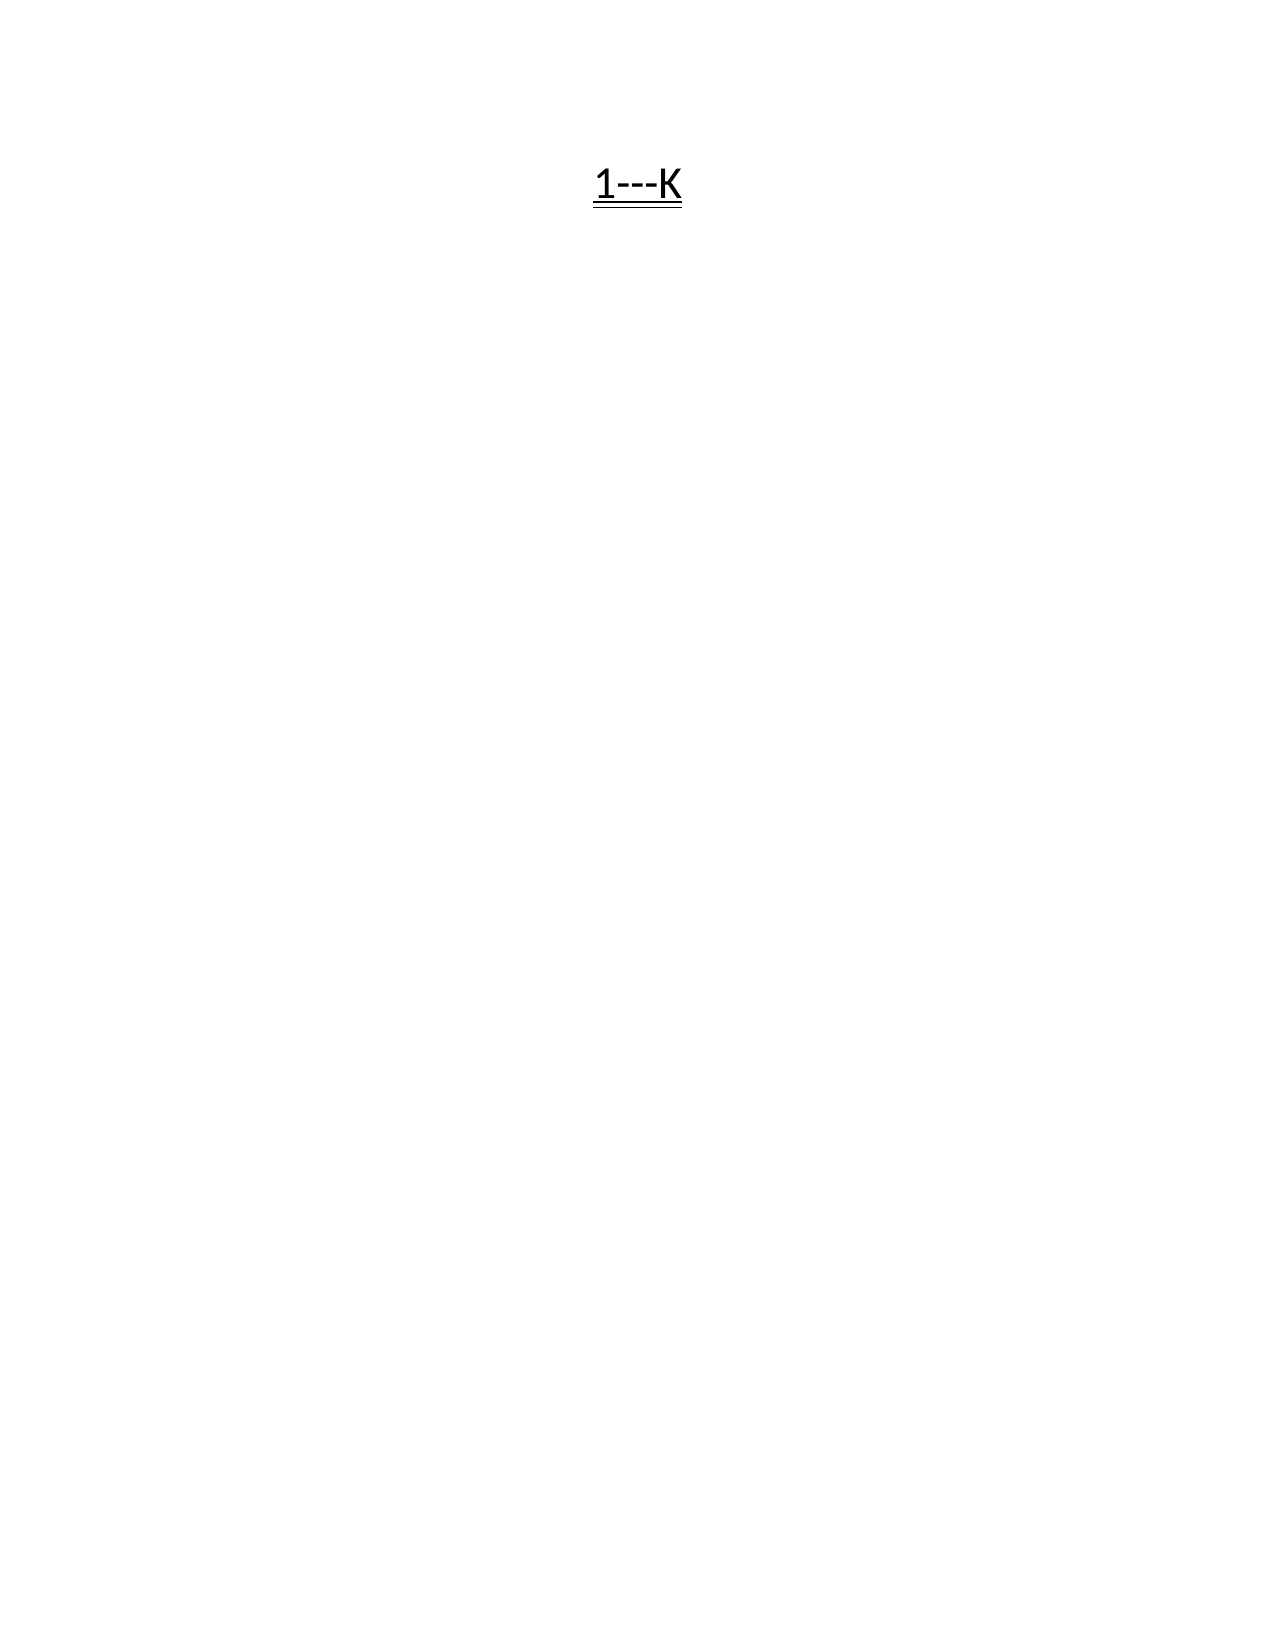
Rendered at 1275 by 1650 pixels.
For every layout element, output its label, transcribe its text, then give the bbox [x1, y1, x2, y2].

subtitle 1---K [150, 154, 1125, 210]
